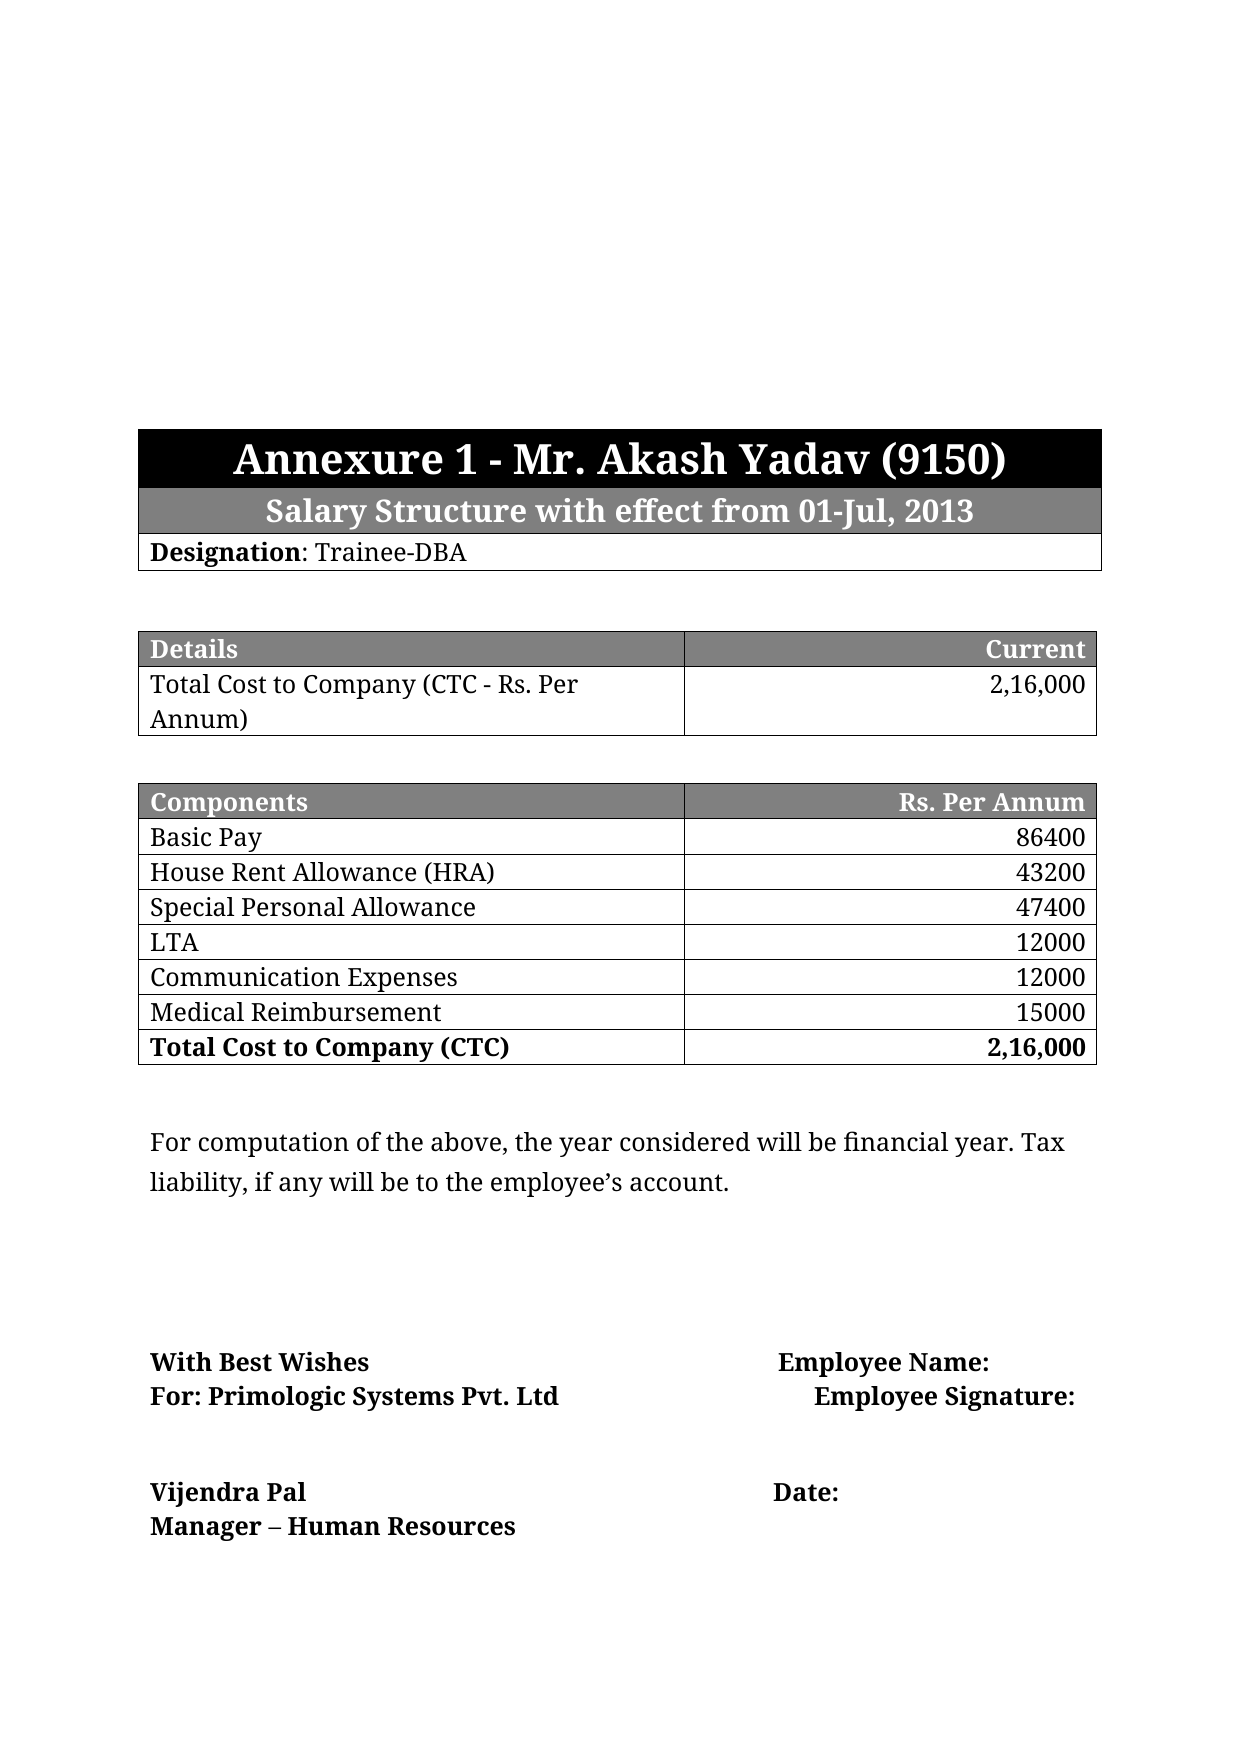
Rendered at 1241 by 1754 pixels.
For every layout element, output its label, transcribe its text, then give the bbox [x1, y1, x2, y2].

table_header Rs. Per Annum [685, 784, 1096, 818]
table_header Details [139, 632, 684, 666]
table_cell 2,16,000 [685, 1030, 1096, 1064]
table_cell House Rent Allowance (HRA) [139, 855, 684, 888]
table_cell 86400 [685, 819, 1096, 853]
table_cell Communication Expenses [139, 960, 684, 994]
table_cell Total Cost to Company (CTC) [139, 1030, 684, 1064]
table_header Current [685, 632, 1096, 666]
table_cell 47400 [685, 890, 1096, 924]
table_cell Designation: Trainee-DBA [139, 534, 1101, 570]
text Vijendra Pal Date: [150, 1474, 1090, 1508]
table_cell Salary Structure with effect from 01-Jul, 2013 [139, 488, 1101, 533]
text Manager – Human Resources [150, 1508, 1090, 1543]
table_cell LTA [139, 925, 684, 959]
table_header Components [139, 784, 684, 818]
text For computation of the above, the year considered will be financial year. Tax liability, if any will be to the employee’s account. [150, 1125, 1090, 1198]
table_cell 43200 [685, 855, 1096, 888]
table_cell 15000 [685, 995, 1096, 1029]
table_header Annexure 1 - Mr. Akash Yadav (9150) [139, 430, 1101, 487]
table_cell Special Personal Allowance [139, 890, 684, 924]
table_cell 2,16,000 [685, 667, 1096, 735]
table_cell Medical Reimbursement [139, 995, 684, 1029]
text With Best Wishes Employee Name: [150, 1344, 1090, 1378]
table_cell 12000 [685, 960, 1096, 994]
table_cell 12000 [685, 925, 1096, 959]
table_cell Basic Pay [139, 819, 684, 853]
table_cell Total Cost to Company (CTC - Rs. Per Annum) [139, 667, 684, 735]
text For: Primologic Systems Pvt. Ltd Employee Signature: [150, 1378, 1090, 1412]
